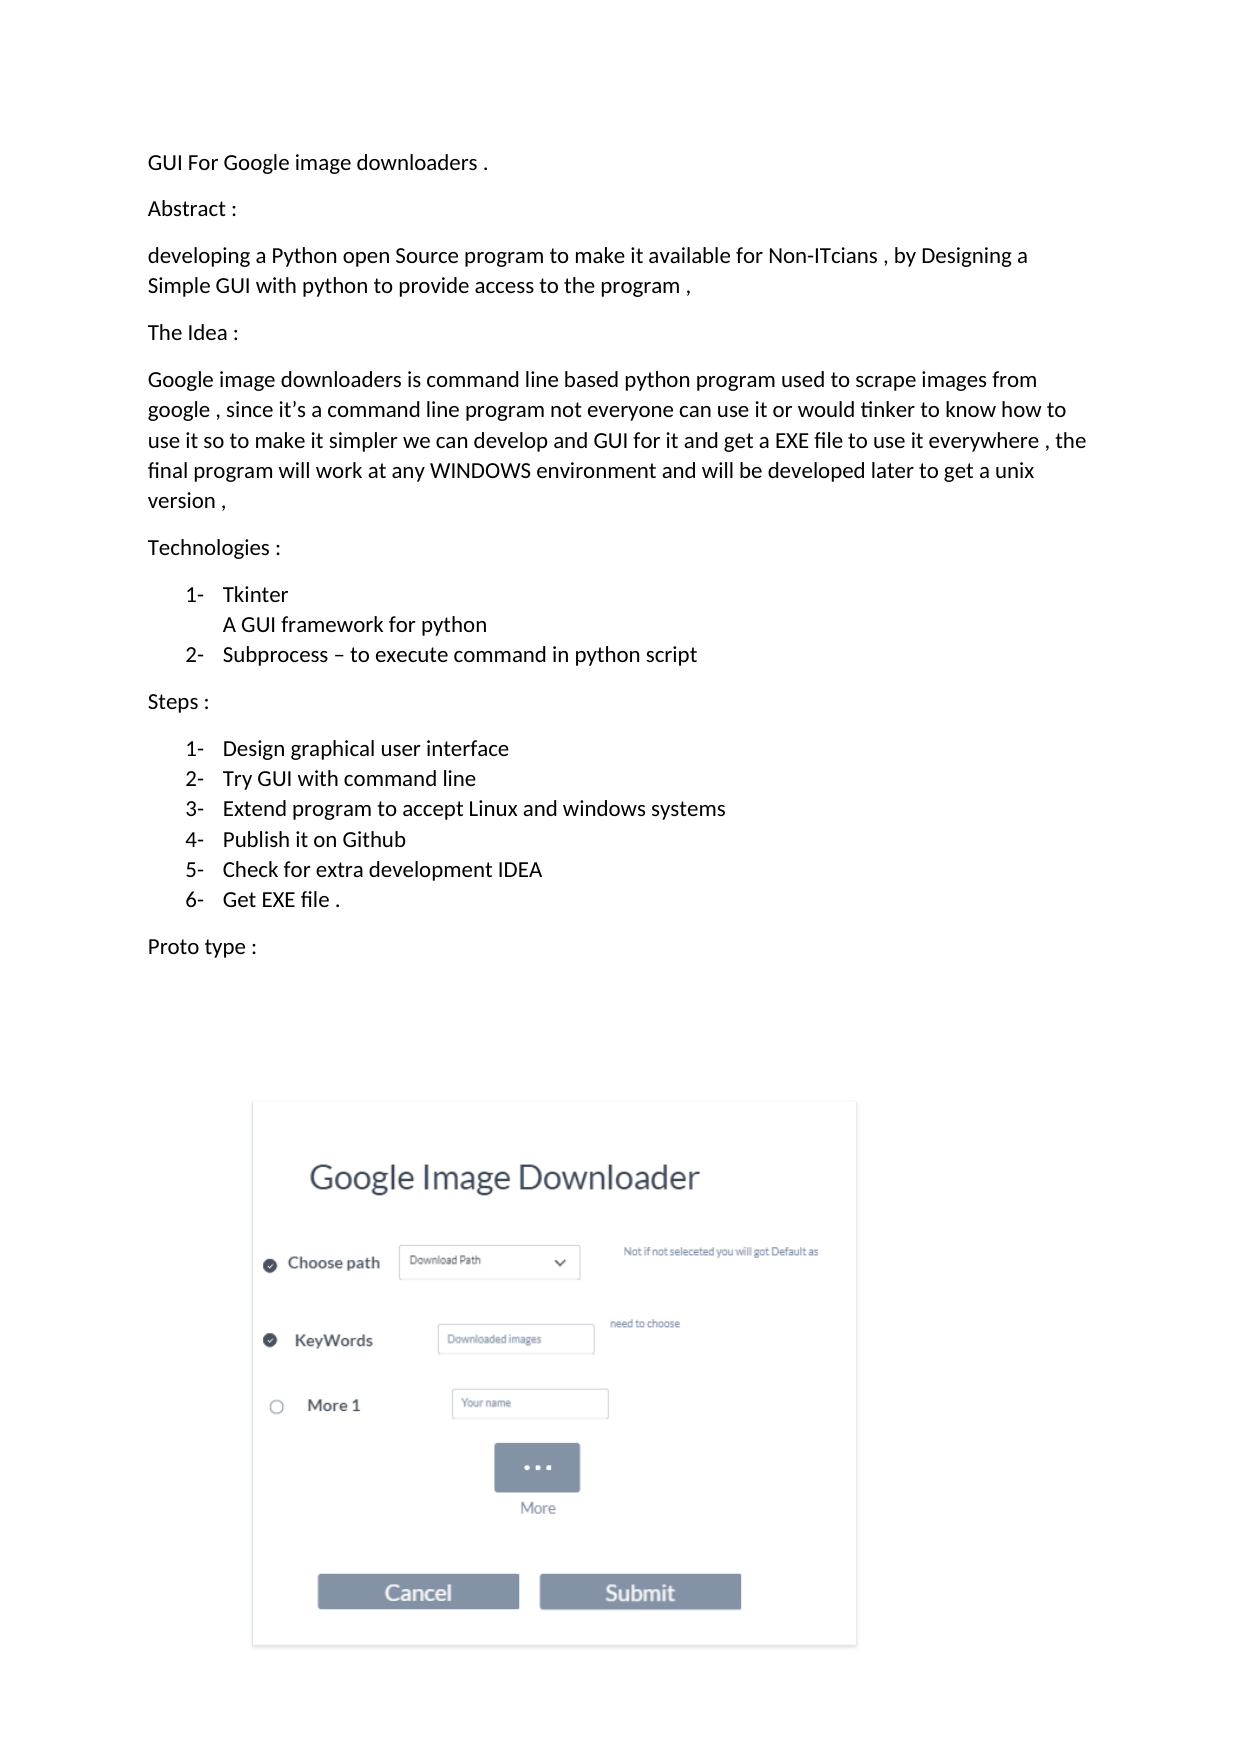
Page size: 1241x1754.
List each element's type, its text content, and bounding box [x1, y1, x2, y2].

text developing a Python open Source program to make it available for Non-ITcians , by Designing a Simple GUI with python to provide access to the program , [148, 241, 1093, 299]
text GUI For Google image downloaders . [148, 148, 1093, 176]
text Google image downloaders is command line based python program used to scrape images from google , since it’s a command line program not everyone can use it or would tinker to know how to use it so to make it simpler we can develop and GUI for it and get a EXE file to use it everywhere , the final program will work at any WINDOWS environment and will be developed later to get a unix version , [148, 365, 1093, 514]
list Publish it on Github [185, 825, 1093, 853]
text Steps : [148, 687, 1093, 715]
text Proto type : [148, 932, 1093, 960]
text Technologies : [148, 533, 1093, 561]
list Get EXE file . [185, 885, 1093, 913]
list Check for extra development IDEA [185, 855, 1093, 883]
text Abstract : [148, 194, 1093, 222]
list Try GUI with command line [185, 764, 1093, 792]
list Design graphical user interface [185, 734, 1093, 762]
list Subprocess – to execute command in python script [185, 640, 1093, 668]
list Extend program to accept Linux and windows systems [185, 794, 1093, 822]
list Tkinter A GUI framework for python [185, 580, 1093, 638]
text The Idea : [148, 318, 1093, 346]
picture [59, 1022, 1241, 1754]
